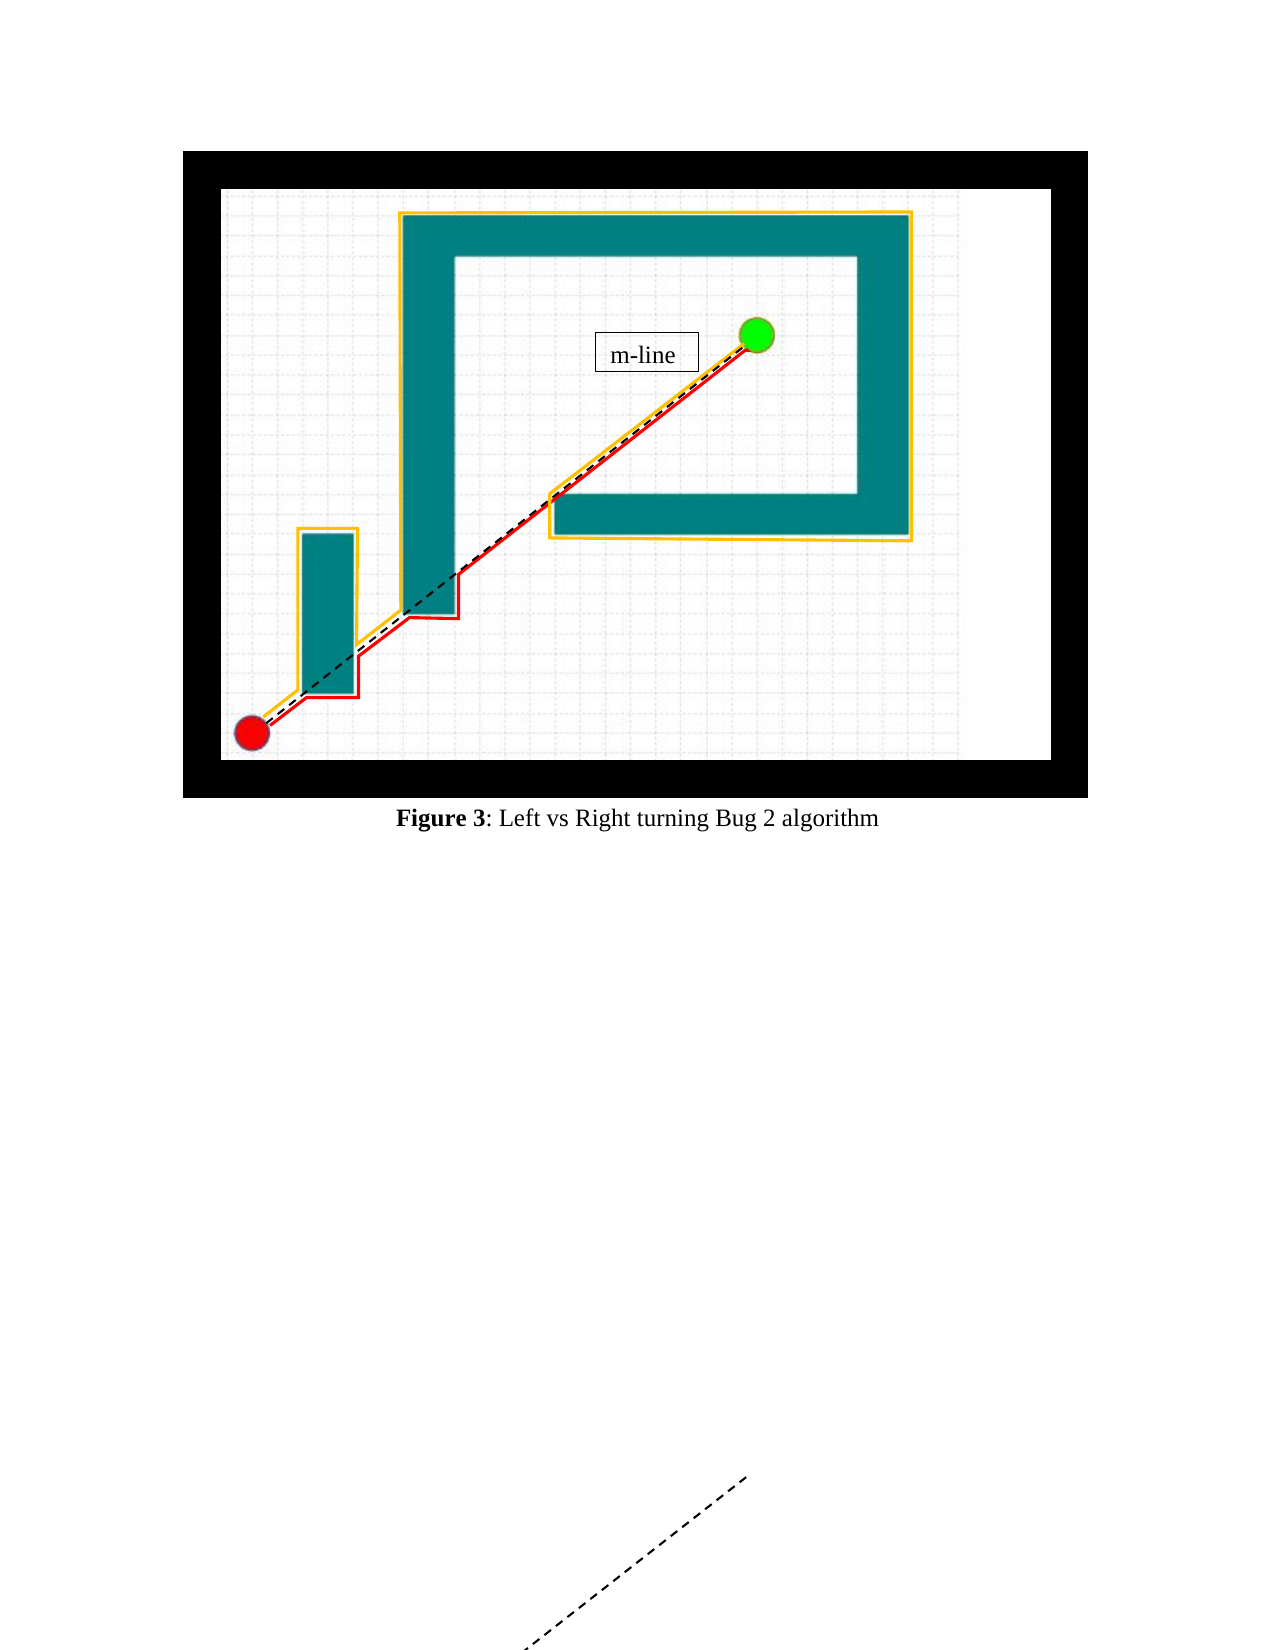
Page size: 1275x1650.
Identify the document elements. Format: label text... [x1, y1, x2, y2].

picture [221, 189, 1051, 760]
